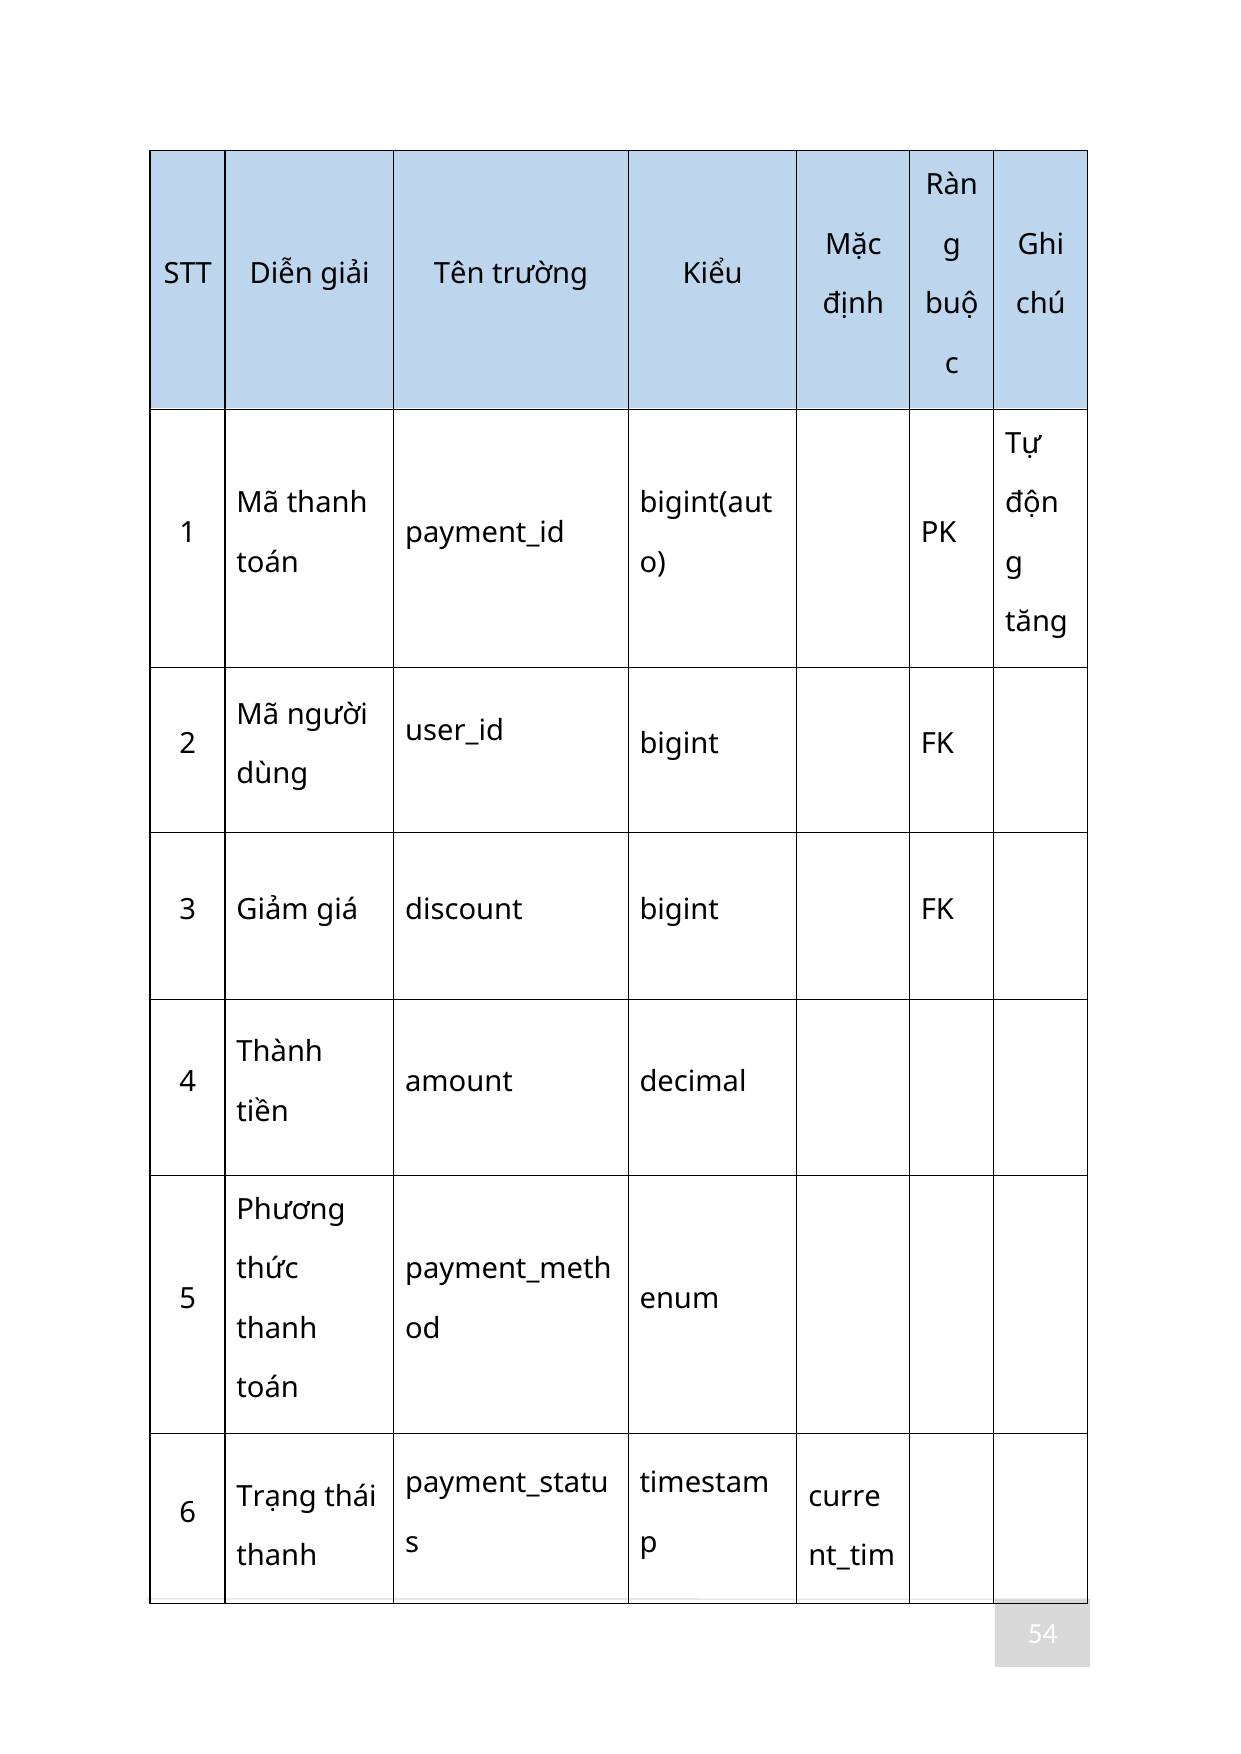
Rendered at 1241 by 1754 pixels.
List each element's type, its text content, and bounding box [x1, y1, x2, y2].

table_header Ràng buộc [910, 151, 993, 408]
table_cell 4 [151, 1000, 224, 1175]
table_header Ghi chú [994, 151, 1087, 408]
table_cell user_id [394, 668, 628, 832]
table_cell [226, 1434, 393, 1603]
table_cell PK [910, 410, 993, 667]
table_cell [994, 668, 1087, 832]
table_cell 1 [151, 410, 224, 667]
table_cell Thành tiền [226, 1000, 393, 1175]
table_cell enum [629, 1176, 796, 1433]
table_cell [994, 1176, 1087, 1433]
table_cell [994, 1000, 1087, 1175]
table_cell current_timestamp() [797, 1434, 909, 1603]
table_cell Phương thức thanh toán [226, 1176, 393, 1433]
table_cell 2 [151, 668, 224, 832]
table_cell bigint [629, 833, 796, 998]
table_header Kiểu [629, 151, 796, 408]
table_cell [994, 833, 1087, 998]
table_cell 6 [151, 1434, 224, 1603]
table_cell [994, 1434, 1087, 1603]
table_cell [910, 1000, 993, 1175]
table_cell [797, 833, 909, 998]
table_cell decimal [629, 1000, 796, 1175]
table_header STT [151, 151, 224, 408]
table_cell [797, 1176, 909, 1433]
table_cell payment_id [394, 410, 628, 667]
table_cell Mã thanh toán [226, 410, 393, 667]
table_cell payment_status [394, 1434, 628, 1603]
table_cell 3 [151, 833, 224, 998]
table_cell Tự động tăng [994, 410, 1087, 667]
table_cell Giảm giá [226, 833, 393, 998]
table_cell [797, 668, 909, 832]
table_cell 5 [151, 1176, 224, 1433]
table_cell [797, 410, 909, 667]
table_cell FK [910, 833, 993, 998]
table_header Mặc định [797, 151, 909, 408]
table_cell bigint [629, 668, 796, 832]
table_cell [797, 1000, 909, 1175]
table_cell [910, 1176, 993, 1433]
table_header Tên trường [394, 151, 628, 408]
table_cell discount [394, 833, 628, 998]
table_cell timestamp [629, 1434, 796, 1603]
table_header Diễn giải [226, 151, 393, 408]
table_cell [910, 1434, 993, 1603]
table_cell FK [910, 668, 993, 832]
table_cell Mã người dùng [226, 668, 393, 832]
table_cell bigint(auto) [629, 410, 796, 667]
table_cell amount [394, 1000, 628, 1175]
table_cell payment_method [394, 1176, 628, 1433]
